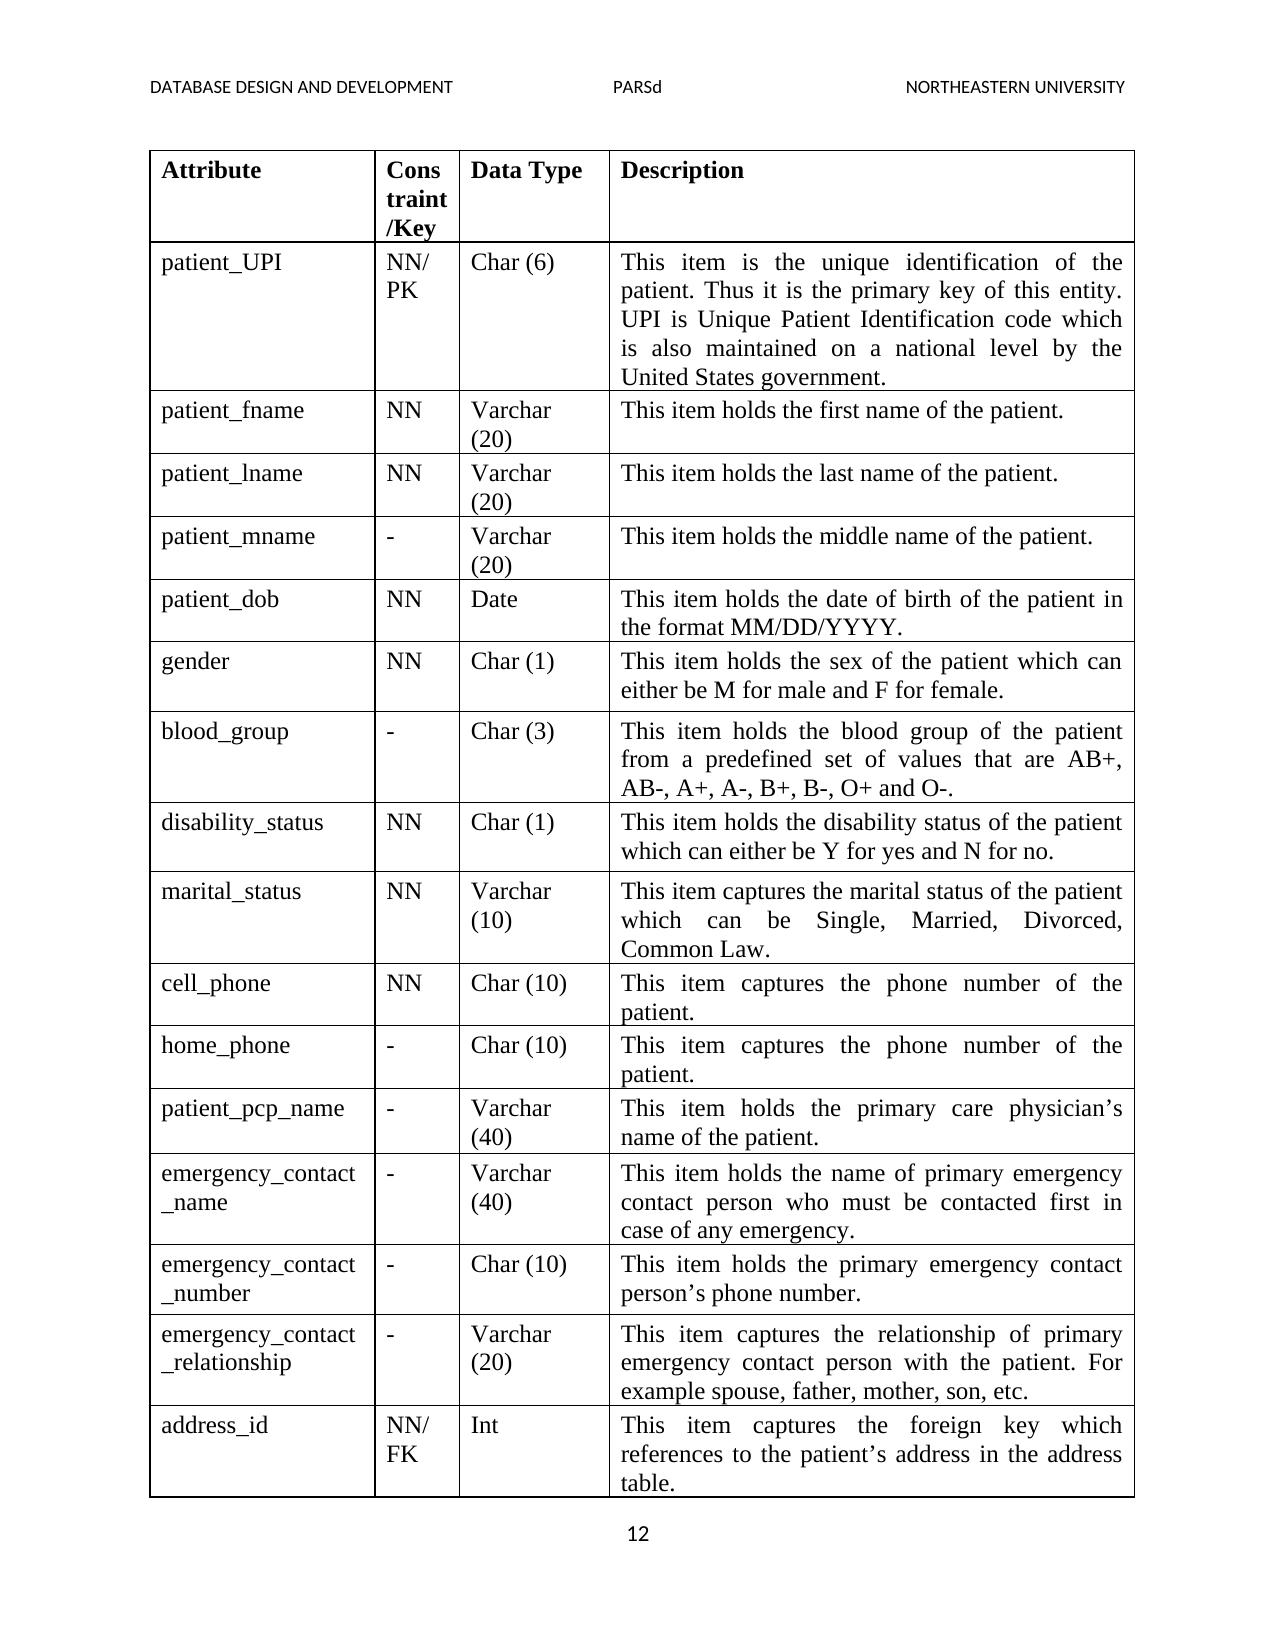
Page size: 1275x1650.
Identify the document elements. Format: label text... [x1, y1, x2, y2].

table_cell This item holds the blood group of the patient from a predefined set of values that are AB+, AB-, A+, A-, B+, B-, O+ and O-. [610, 712, 1134, 802]
table_cell This item holds the primary care physician’s name of the patient. [610, 1089, 1134, 1153]
table_cell patient_pcp_name [151, 1089, 374, 1153]
table_cell This item holds the last name of the patient. [610, 454, 1134, 516]
table_cell This item captures the phone number of the patient. [610, 964, 1134, 1025]
table_cell emergency_contact_number [151, 1245, 374, 1313]
table_header Description [610, 151, 1134, 241]
table_cell marital_status [151, 872, 374, 963]
table_cell This item holds the first name of the patient. [610, 391, 1134, 453]
table_cell address_id [151, 1406, 374, 1496]
table_cell cell_phone [151, 964, 374, 1025]
table_cell Char (1) [460, 803, 609, 871]
table_cell This item captures the marital status of the patient which can be Single, Married, Divorced, Common Law. [610, 872, 1134, 963]
table_cell patient_mname [151, 517, 374, 578]
table_cell - [376, 1315, 459, 1405]
table_cell home_phone [151, 1026, 374, 1088]
table_cell NN [376, 642, 459, 711]
table_cell This item captures the phone number of the patient. [610, 1026, 1134, 1088]
table_cell This item captures the relationship of primary emergency contact person with the patient. For example spouse, father, mother, son, etc. [610, 1315, 1134, 1405]
table_cell NN [376, 964, 459, 1025]
table_cell - [376, 1089, 459, 1153]
table_cell NN [376, 803, 459, 871]
table_cell NN [376, 454, 459, 516]
table_cell This item is the unique identification of the patient. Thus it is the primary key of this entity. UPI is Unique Patient Identification code which is also maintained on a national level by the United States government. [610, 243, 1134, 390]
table_cell Date [460, 580, 609, 641]
table_cell NN/ PK [376, 243, 459, 390]
table_header Attribute [151, 151, 374, 241]
table_cell patient_fname [151, 391, 374, 453]
table_cell Varchar (10) [460, 872, 609, 963]
table_cell patient_dob [151, 580, 374, 641]
table_cell Varchar (20) [460, 1315, 609, 1405]
table_cell patient_UPI [151, 243, 374, 390]
table_cell NN [376, 580, 459, 641]
table_cell - [376, 712, 459, 802]
table_cell Char (10) [460, 964, 609, 1025]
table_cell Char (10) [460, 1026, 609, 1088]
table_cell This item captures the foreign key which references to the patient’s address in the address table. [610, 1406, 1134, 1496]
table_cell Varchar (20) [460, 517, 609, 578]
table_header Data Type [460, 151, 609, 241]
table_cell This item holds the date of birth of the patient in the format MM/DD/YYYY. [610, 580, 1134, 641]
table_cell gender [151, 642, 374, 711]
table_cell This item holds the primary emergency contact person’s phone number. [610, 1245, 1134, 1313]
table_cell - [376, 1026, 459, 1088]
table_cell disability_status [151, 803, 374, 871]
table_cell This item holds the middle name of the patient. [610, 517, 1134, 578]
table_cell This item holds the sex of the patient which can either be M for male and F for female. [610, 642, 1134, 711]
table_cell patient_lname [151, 454, 374, 516]
table_cell - [376, 1245, 459, 1313]
table_cell blood_group [151, 712, 374, 802]
table_cell This item holds the name of primary emergency contact person who must be contacted first in case of any emergency. [610, 1154, 1134, 1244]
table_cell NN [376, 872, 459, 963]
table_cell - [376, 1154, 459, 1244]
table_cell Char (1) [460, 642, 609, 711]
table_cell emergency_contact_relationship [151, 1315, 374, 1405]
table_cell Varchar (20) [460, 454, 609, 516]
table_cell Int [460, 1406, 609, 1496]
table_cell Char (6) [460, 243, 609, 390]
table_cell NN/FK [376, 1406, 459, 1496]
table_cell Char (3) [460, 712, 609, 802]
table_cell - [376, 517, 459, 578]
table_cell Varchar (40) [460, 1154, 609, 1244]
table_cell Char (10) [460, 1245, 609, 1313]
table_cell NN [376, 391, 459, 453]
table_cell Varchar (40) [460, 1089, 609, 1153]
table_header Constraint/Key [376, 151, 459, 241]
table_cell This item holds the disability status of the patient which can either be Y for yes and N for no. [610, 803, 1134, 871]
table_cell Varchar (20) [460, 391, 609, 453]
table_cell emergency_contact_name [151, 1154, 374, 1244]
